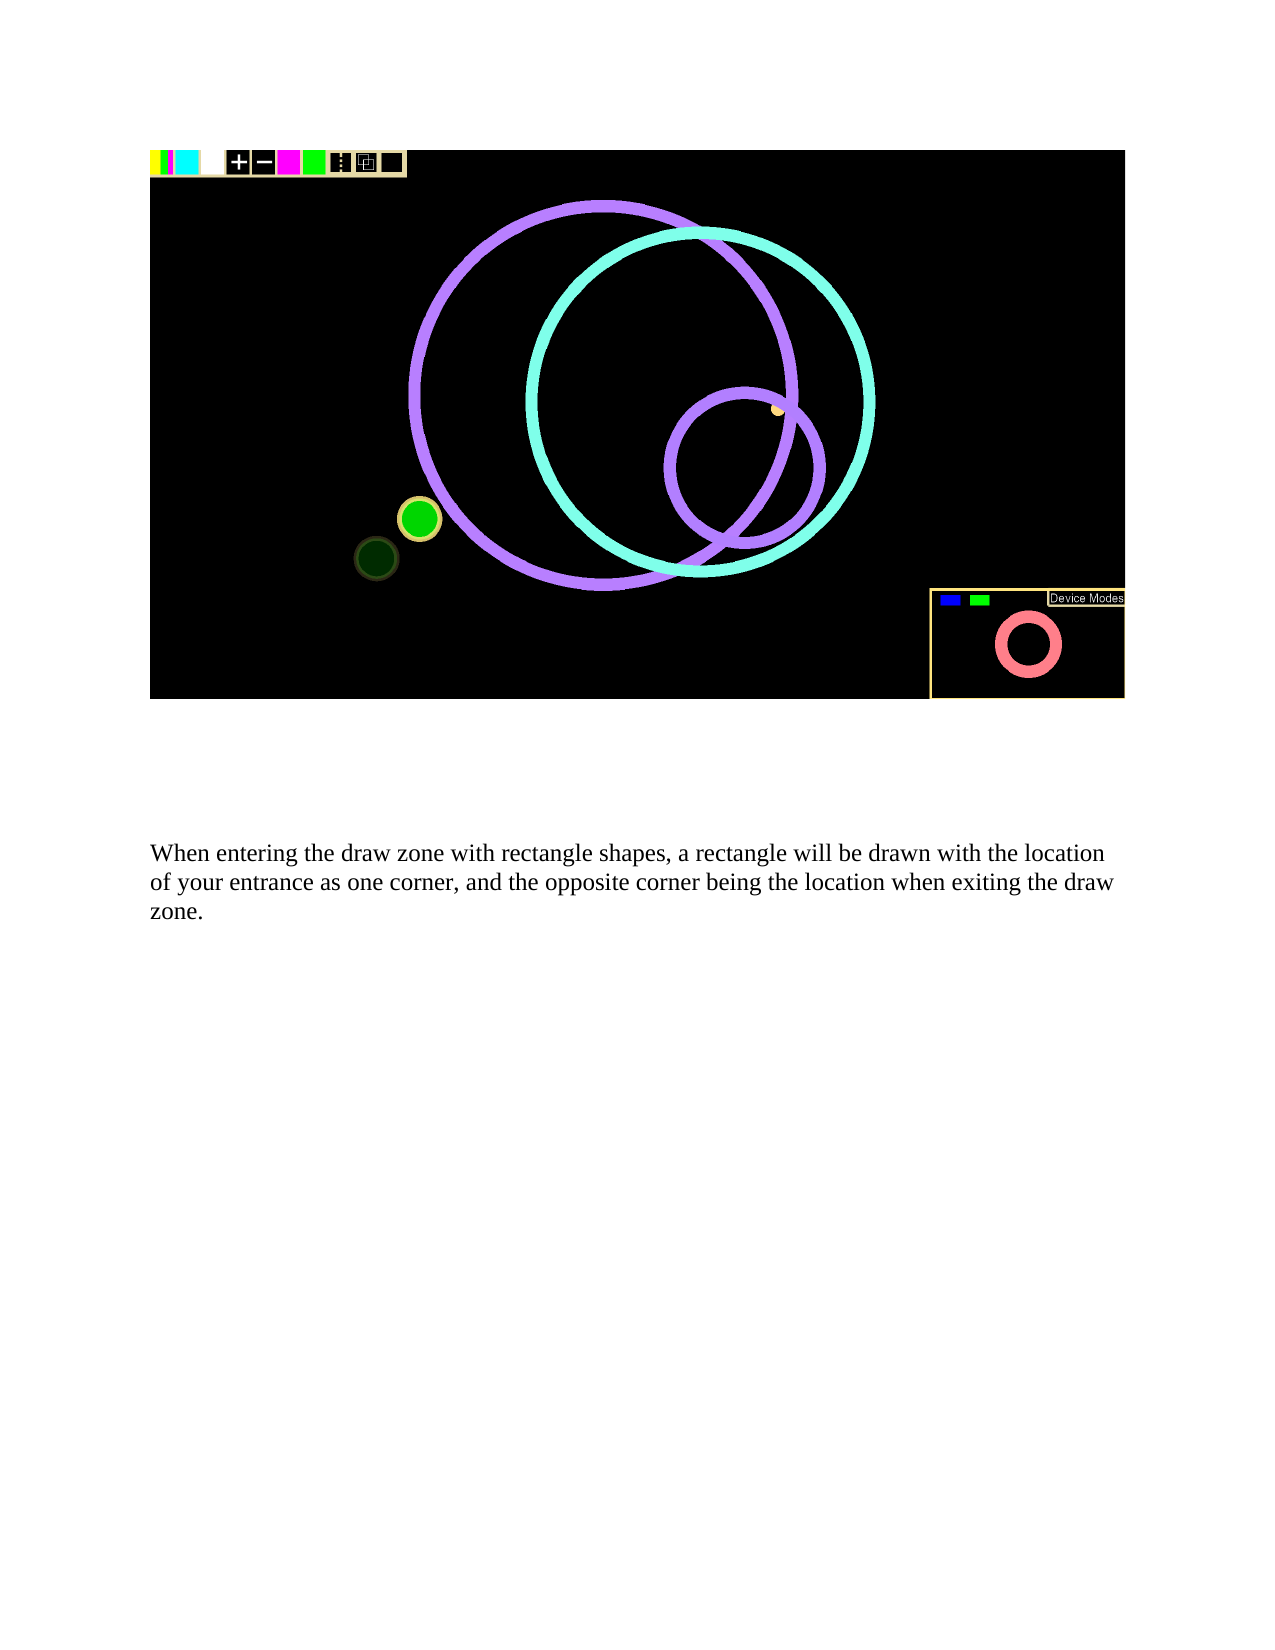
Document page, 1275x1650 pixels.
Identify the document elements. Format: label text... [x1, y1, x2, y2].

text When entering the draw zone with rectangle shapes, a rectangle will be drawn with the location of your entrance as one corner, and the opposite corner being the location when exiting the draw zone. [150, 838, 1125, 925]
picture [150, 150, 1125, 699]
